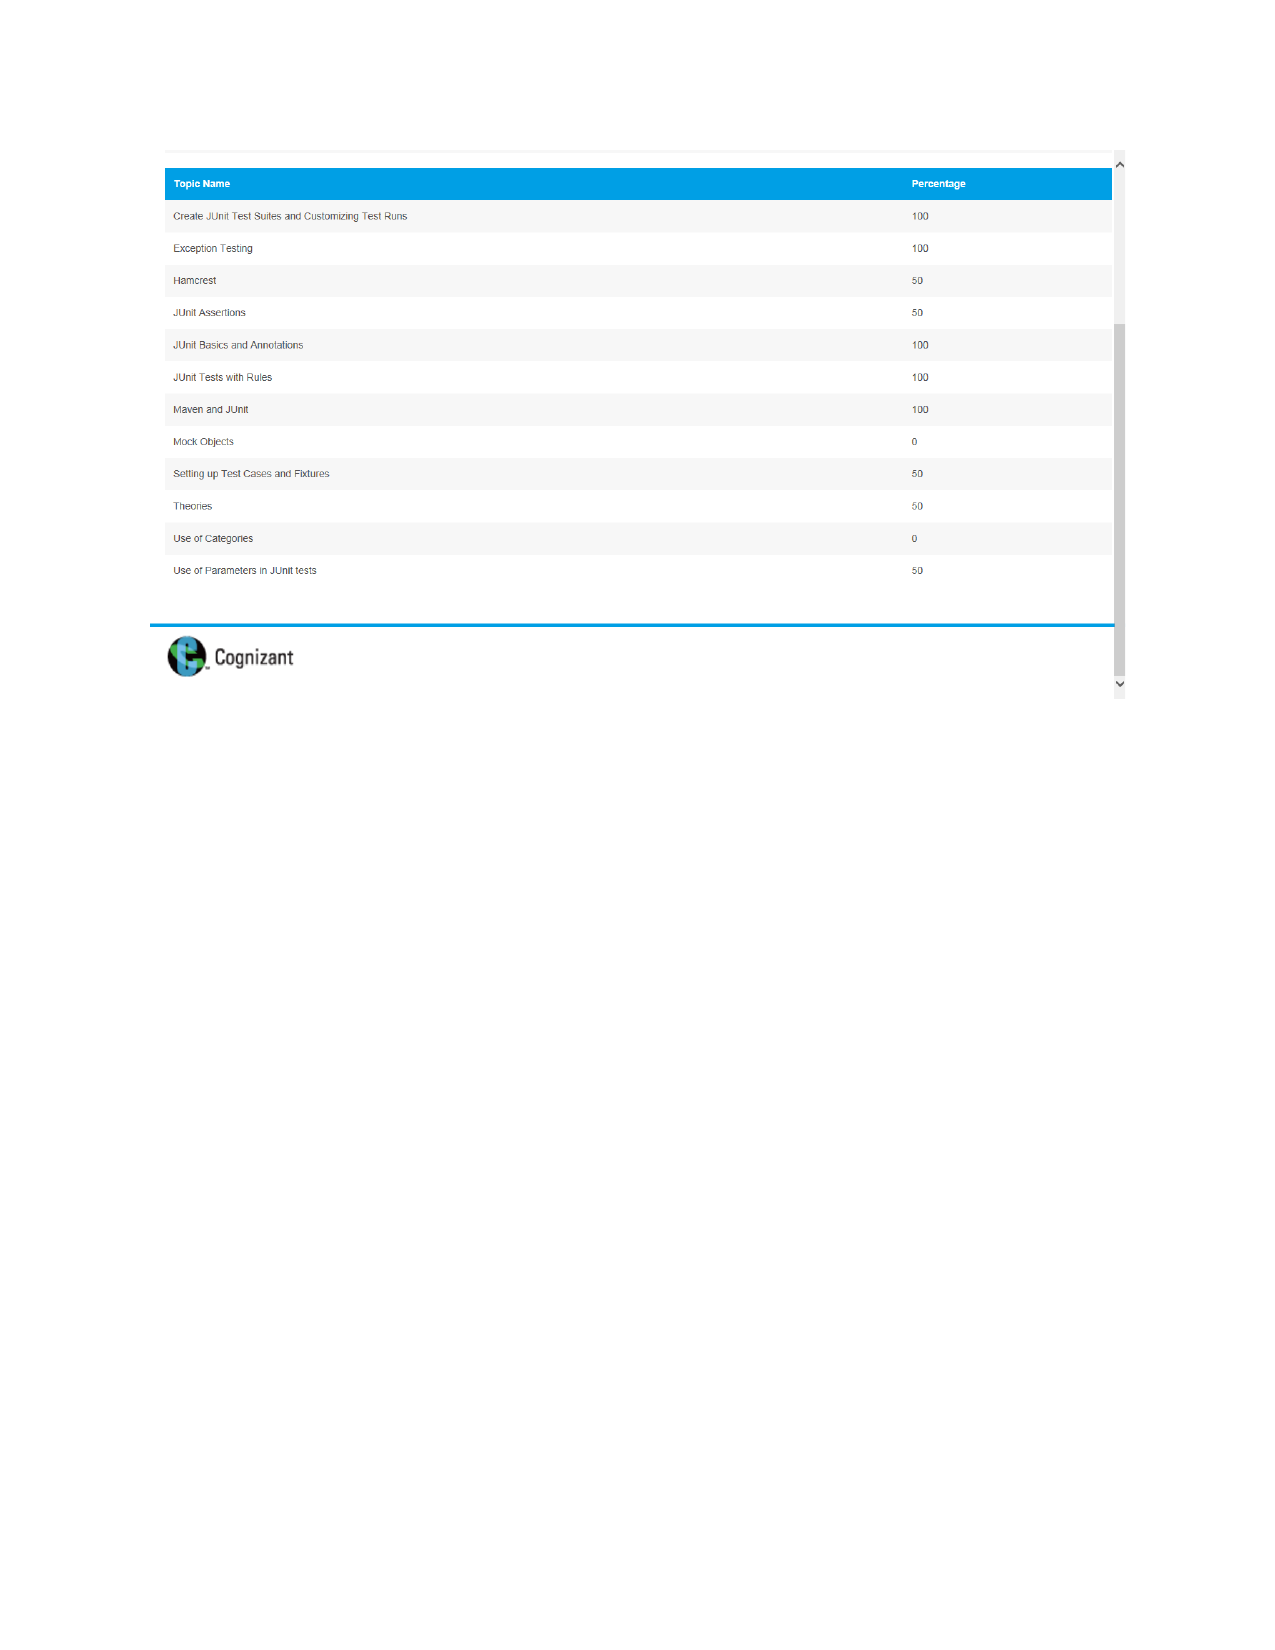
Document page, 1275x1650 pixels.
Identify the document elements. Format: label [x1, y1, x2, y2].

picture [150, 150, 1125, 699]
